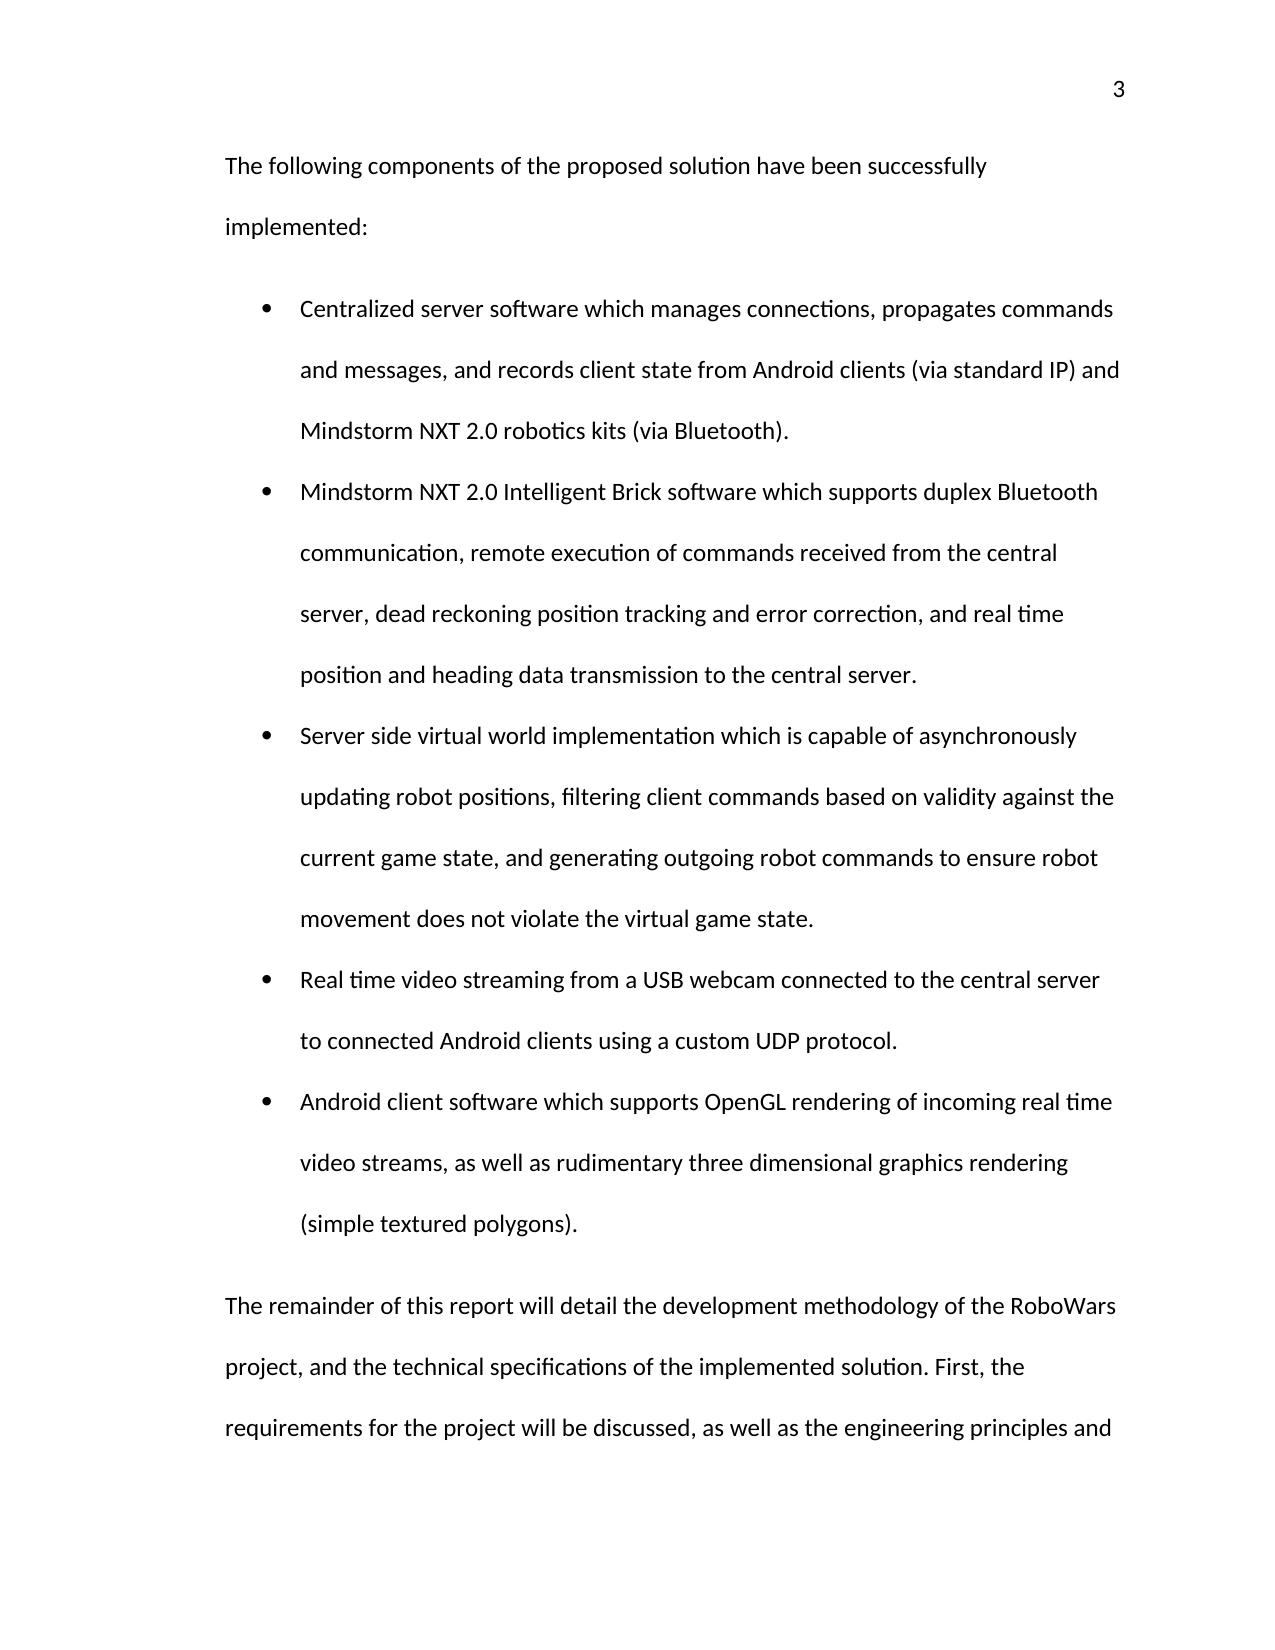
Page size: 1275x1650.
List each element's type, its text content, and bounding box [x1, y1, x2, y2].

list Mindstorm NXT 2.0 Intelligent Brick software which supports duplex Bluetooth communication, remote execution of commands received from the central server, dead reckoning position tracking and error correction, and real time position and heading data transmission to the central server. [262, 476, 1125, 690]
list Real time video streaming from a USB webcam connected to the central server to connected Android clients using a custom UDP protocol. [262, 964, 1125, 1056]
list Centralized server software which manages connections, propagates commands and messages, and records client state from Android clients (via standard IP) and Mindstorm NXT 2.0 robotics kits (via Bluetooth). [262, 293, 1125, 446]
list Server side virtual world implementation which is capable of asynchronously updating robot positions, filtering client commands based on validity against the current game state, and generating outgoing robot commands to ensure robot movement does not violate the virtual game state. [262, 720, 1125, 934]
list Android client software which supports OpenGL rendering of incoming real time video streams, as well as rudimentary three dimensional graphics rendering (simple textured polygons). [262, 1086, 1125, 1239]
text The following components of the proposed solution have been successfully implemented: [225, 150, 1125, 242]
